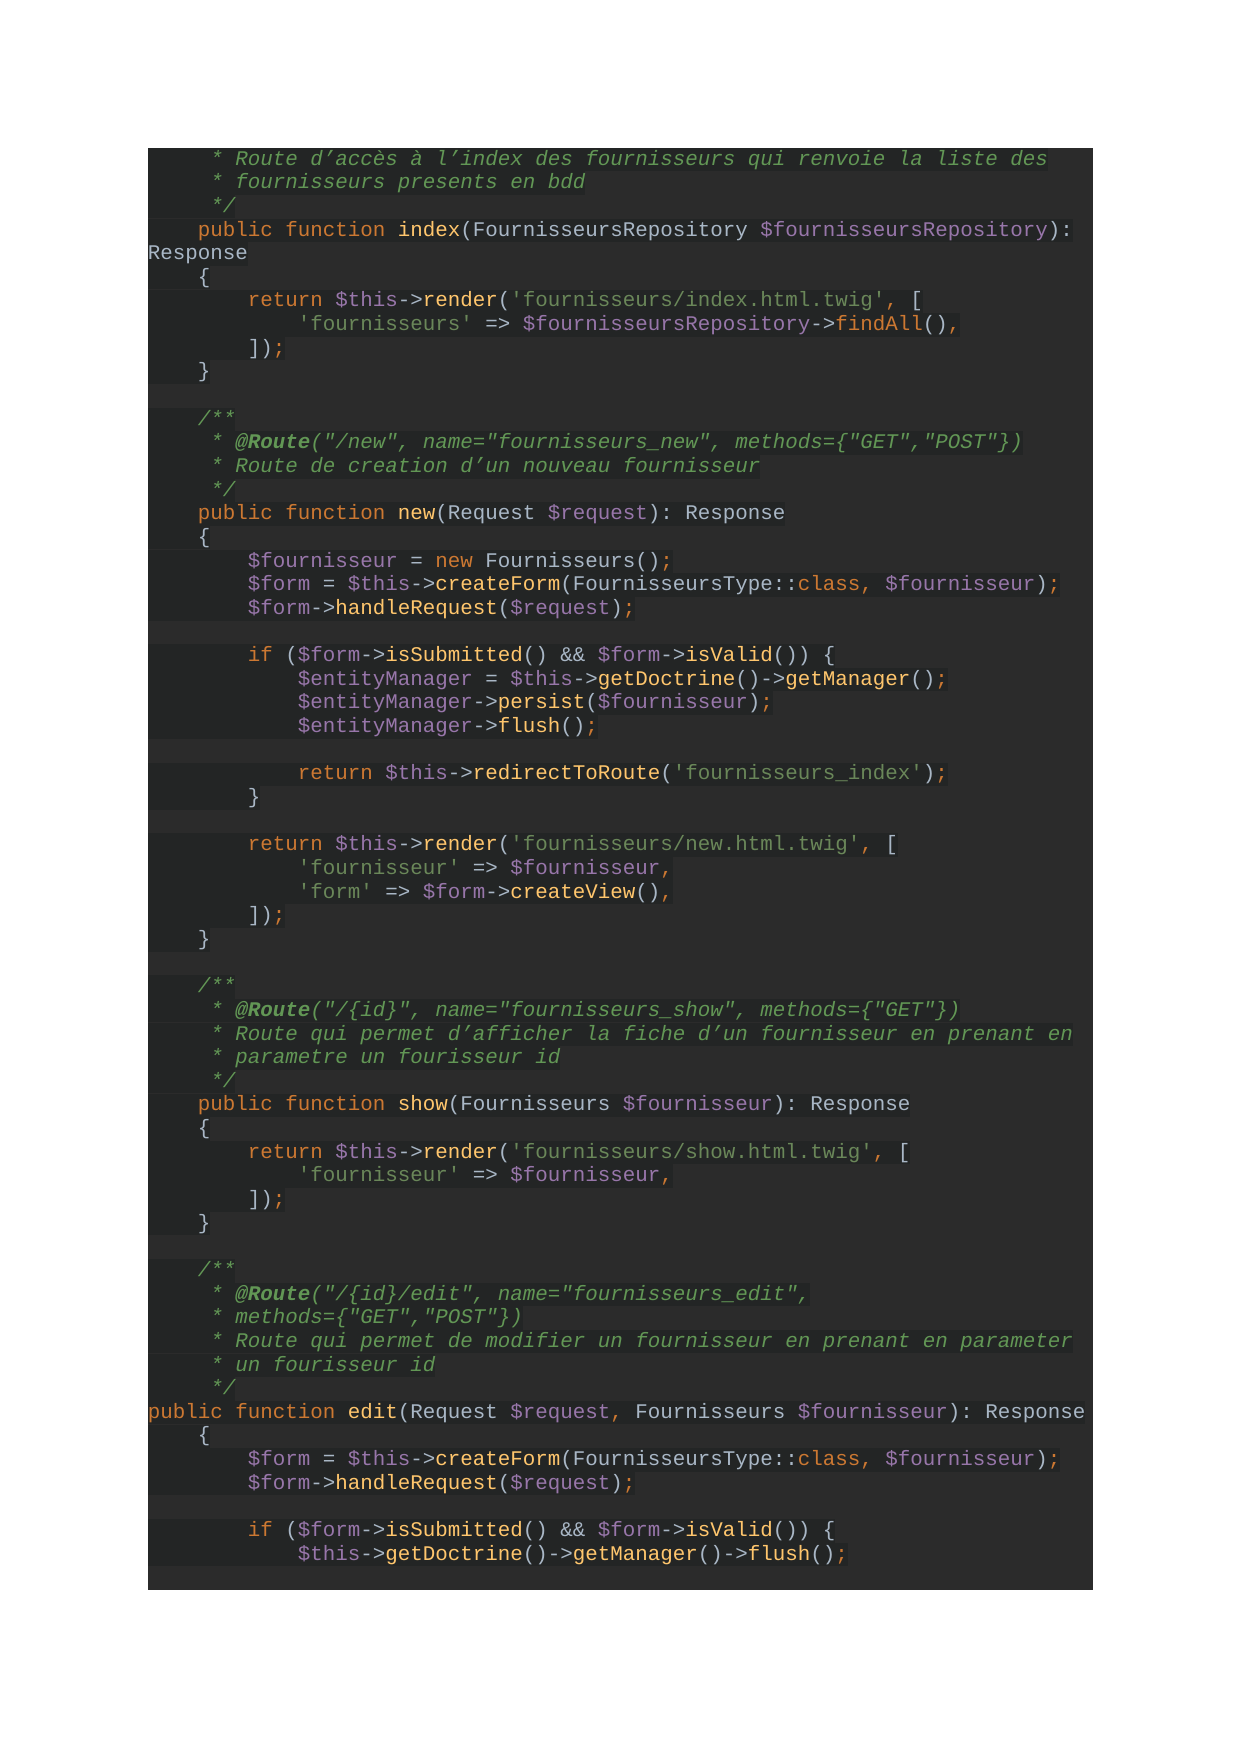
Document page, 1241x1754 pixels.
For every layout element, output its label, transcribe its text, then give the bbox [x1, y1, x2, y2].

text * Route de creation d’un nouveau fournisseur */ public function new(Request $request): Response { $fournisseur = new Fournisseurs(); $form = $this->createForm(FournisseursType::class, $fournisseur); $form->handleRequest($request); if ($form->isSubmitted() && $form->isValid()) { $entityManager = $this->getDoctrine()->getManager(); $entityManager->persist($fournisseur); $entityManager->flush(); return $this->redirectToRoute('fournisseurs_index'); } return $this->render('fournisseurs/new.html.twig', [ 'fournisseur' => $fournisseur, 'form' => $form->createView(), ]); } /** * @Route("/{id}", name="fournisseurs_show", methods={"GET"}) [148, 455, 1093, 1022]
text * Route qui permet d’afficher la fiche d’un fournisseur en prenant en * parametre un fourisseur id */ public function show(Fournisseurs $fournisseur): Response { return $this->render('fournisseurs/show.html.twig', [ 'fournisseur' => $fournisseur, ]); } /** * @Route("/{id}/edit", name="fournisseurs_edit", * methods={"GET","POST"}) [148, 1022, 1093, 1330]
text * Route d’accès à l’index des fournisseurs qui renvoie la liste des * fournisseurs presents en bdd */ public function index(FournisseursRepository $fournisseursRepository): Response { return $this->render('fournisseurs/index.html.twig', [ 'fournisseurs' => $fournisseursRepository->findAll(), ]); } /** * @Route("/new", name="fournisseurs_new", methods={"GET","POST"}) [148, 148, 1093, 455]
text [148, 1330, 1093, 1590]
